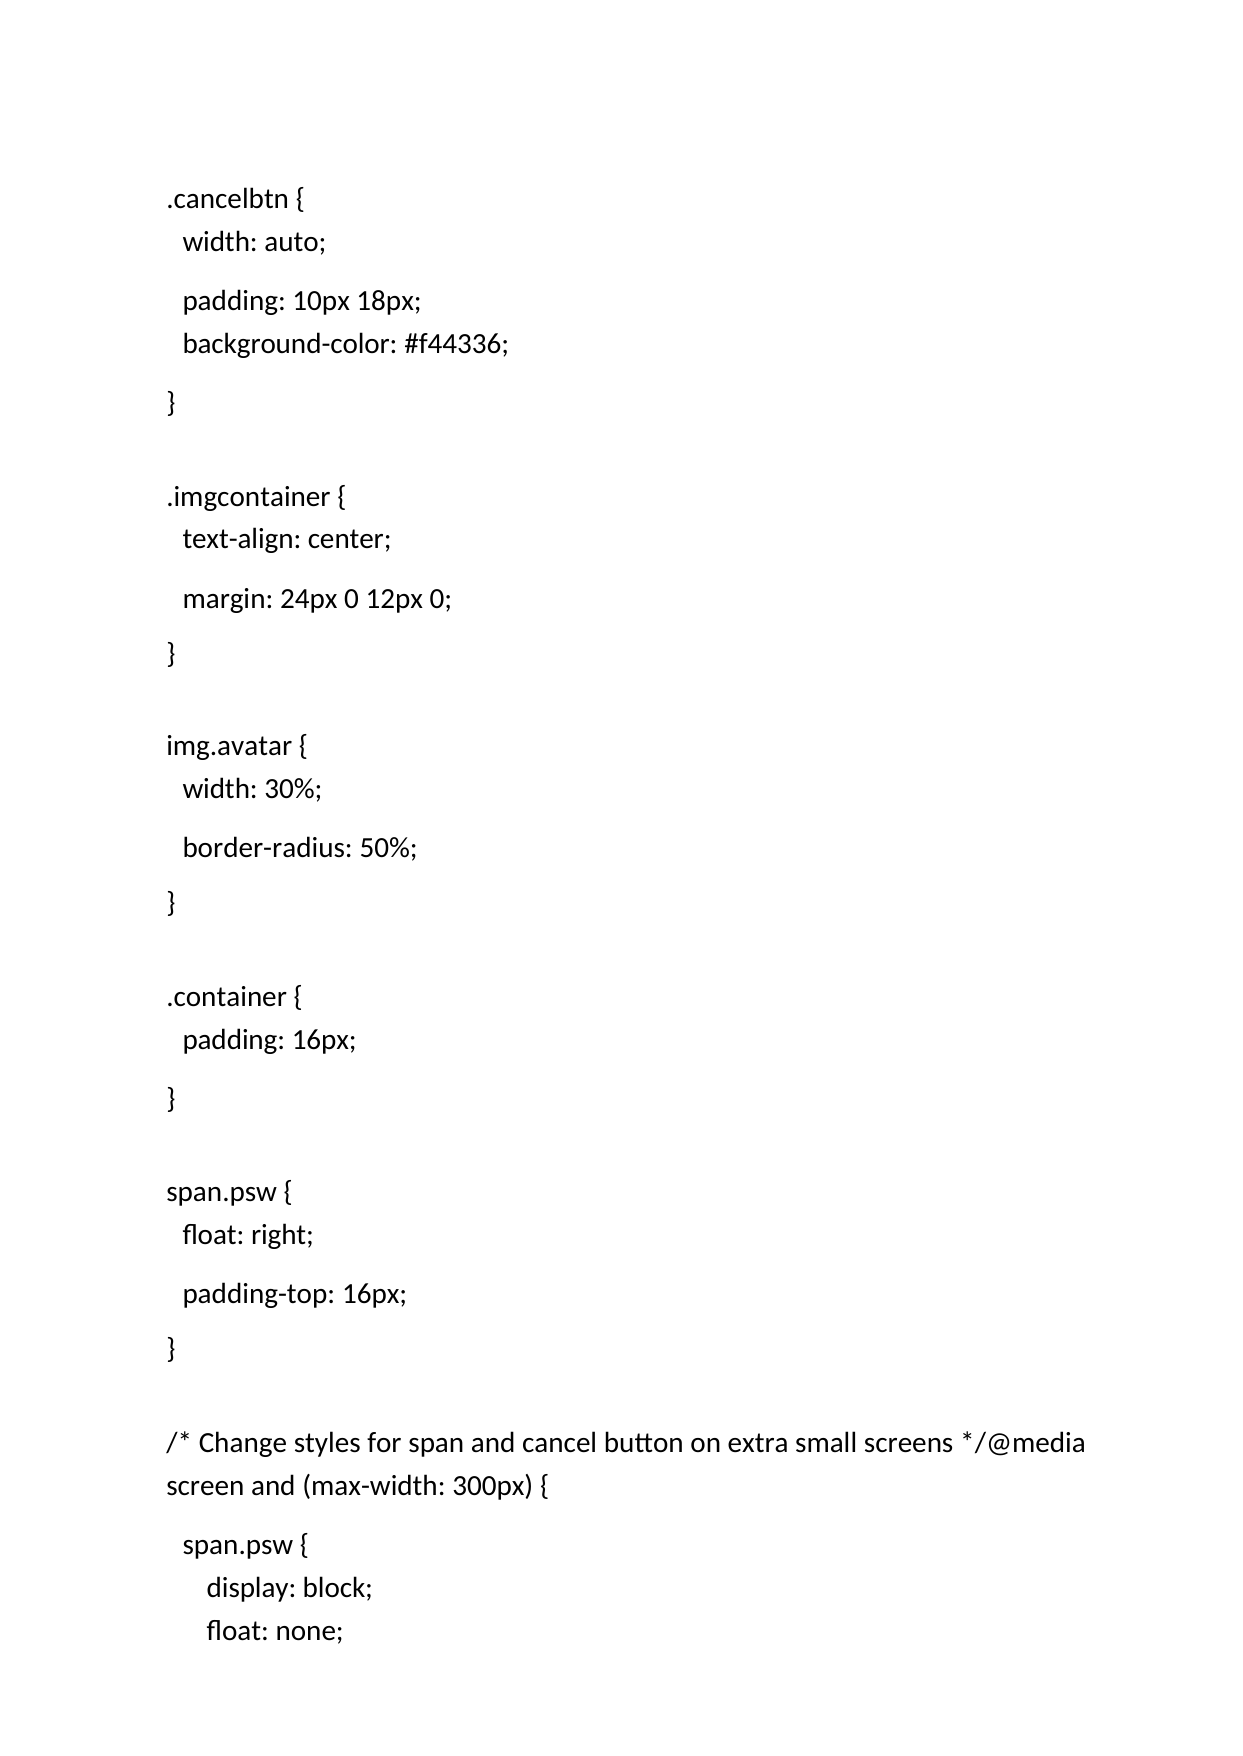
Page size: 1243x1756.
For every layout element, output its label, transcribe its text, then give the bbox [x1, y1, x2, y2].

text margin: 24px 0 12px 0; [182, 580, 1170, 615]
text .cancelbtn { width: auto; [166, 180, 359, 258]
text span.psw { display: block; float: none; [182, 1526, 375, 1647]
text .imgcontainer { text-align: center; [166, 478, 393, 556]
text padding: 10px 18px; background-color: #f44336; [182, 282, 510, 360]
text } [166, 384, 1170, 420]
text border-radius: 50%; [182, 829, 1170, 865]
text span.psw { float: right; [166, 1173, 339, 1252]
text img.avatar { width: 30%; [166, 727, 359, 806]
text } [166, 884, 1170, 920]
text } [166, 635, 1170, 670]
text } [166, 1080, 1170, 1115]
text .container { padding: 16px; [166, 978, 359, 1056]
text } [166, 1331, 1170, 1366]
text /* Change styles for span and cancel button on extra small screens */@media screen and (max-width: 300px) { [166, 1424, 1154, 1502]
text padding-top: 16px; [182, 1275, 1170, 1311]
